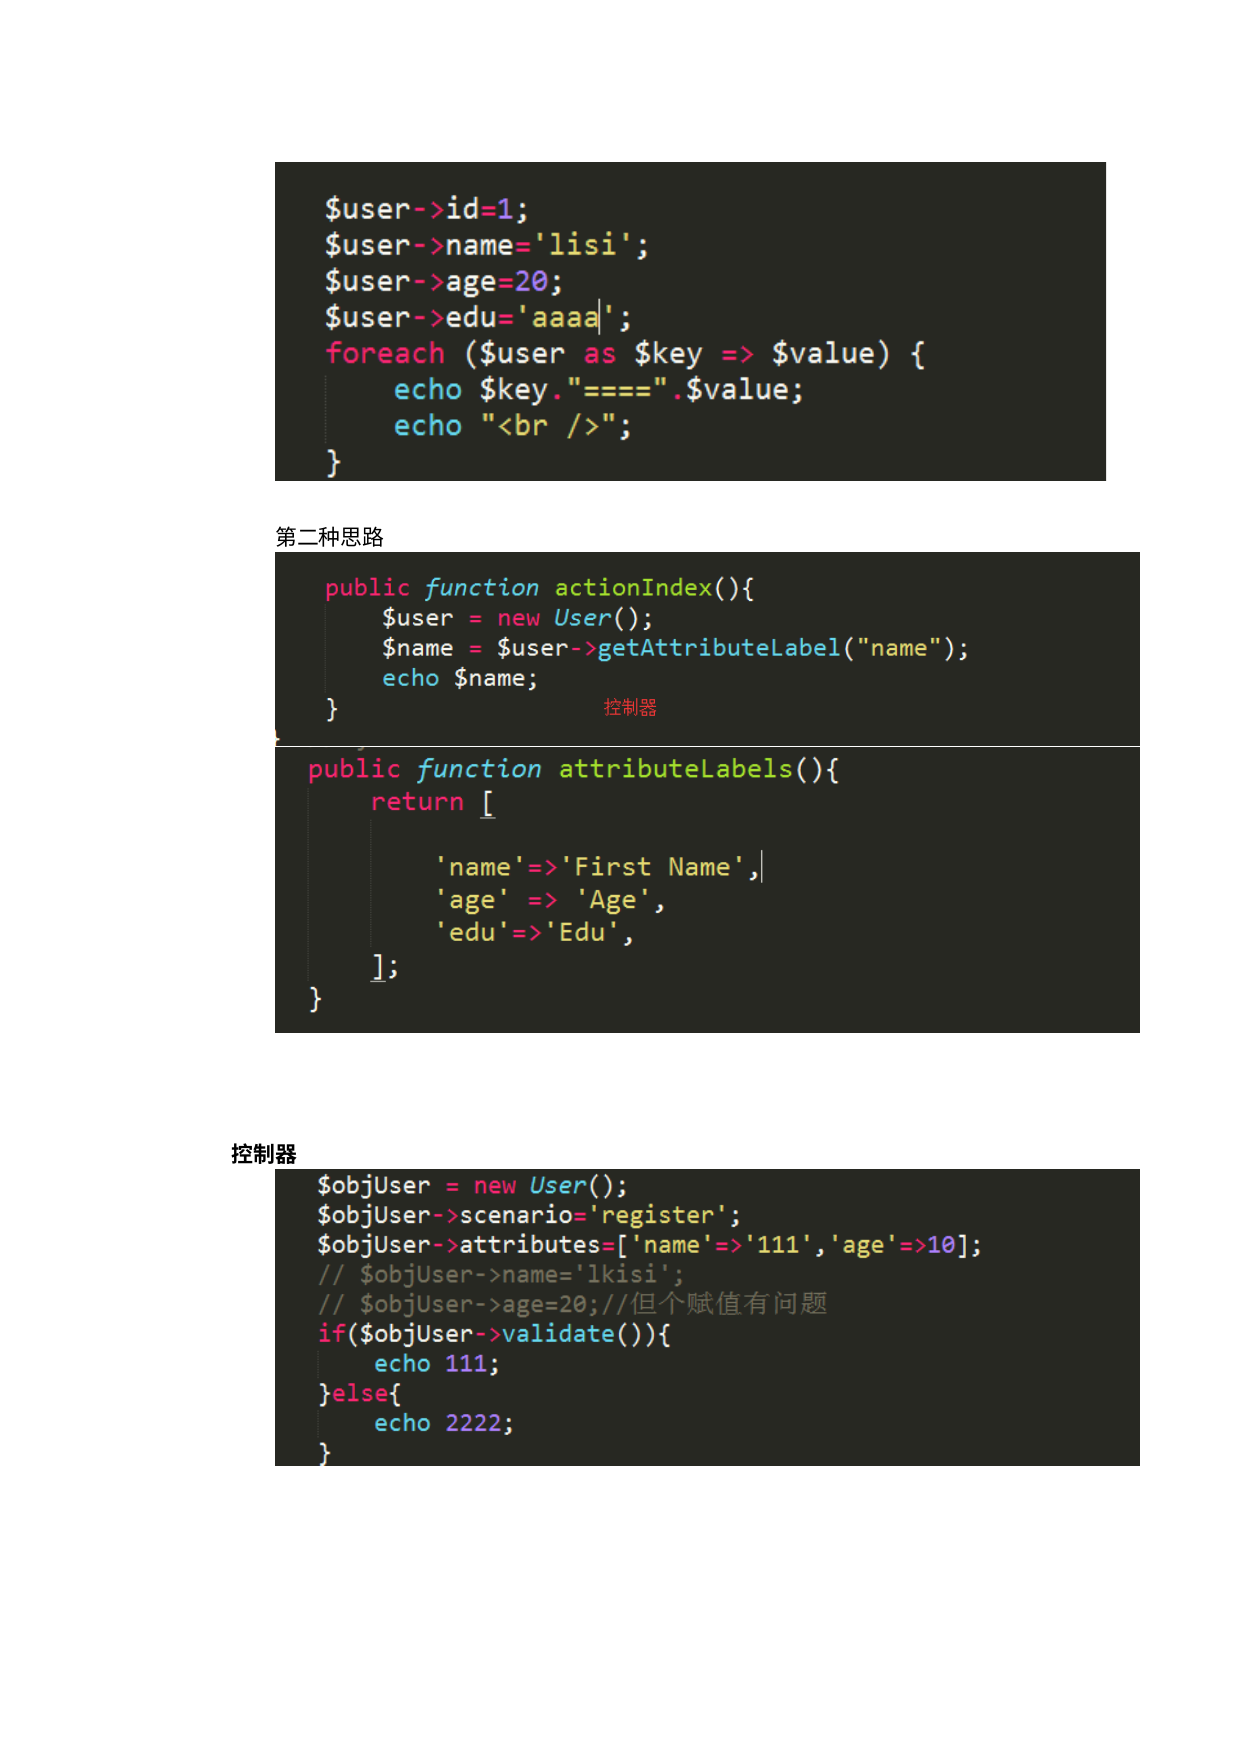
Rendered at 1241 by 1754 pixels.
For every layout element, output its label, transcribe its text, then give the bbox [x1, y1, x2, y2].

list 控制器 [187, 1137, 1053, 1169]
picture [275, 1169, 1140, 1466]
picture [275, 552, 1140, 746]
picture [275, 747, 1140, 1033]
list 第二种思路 [231, 519, 1053, 552]
picture [275, 162, 1107, 481]
